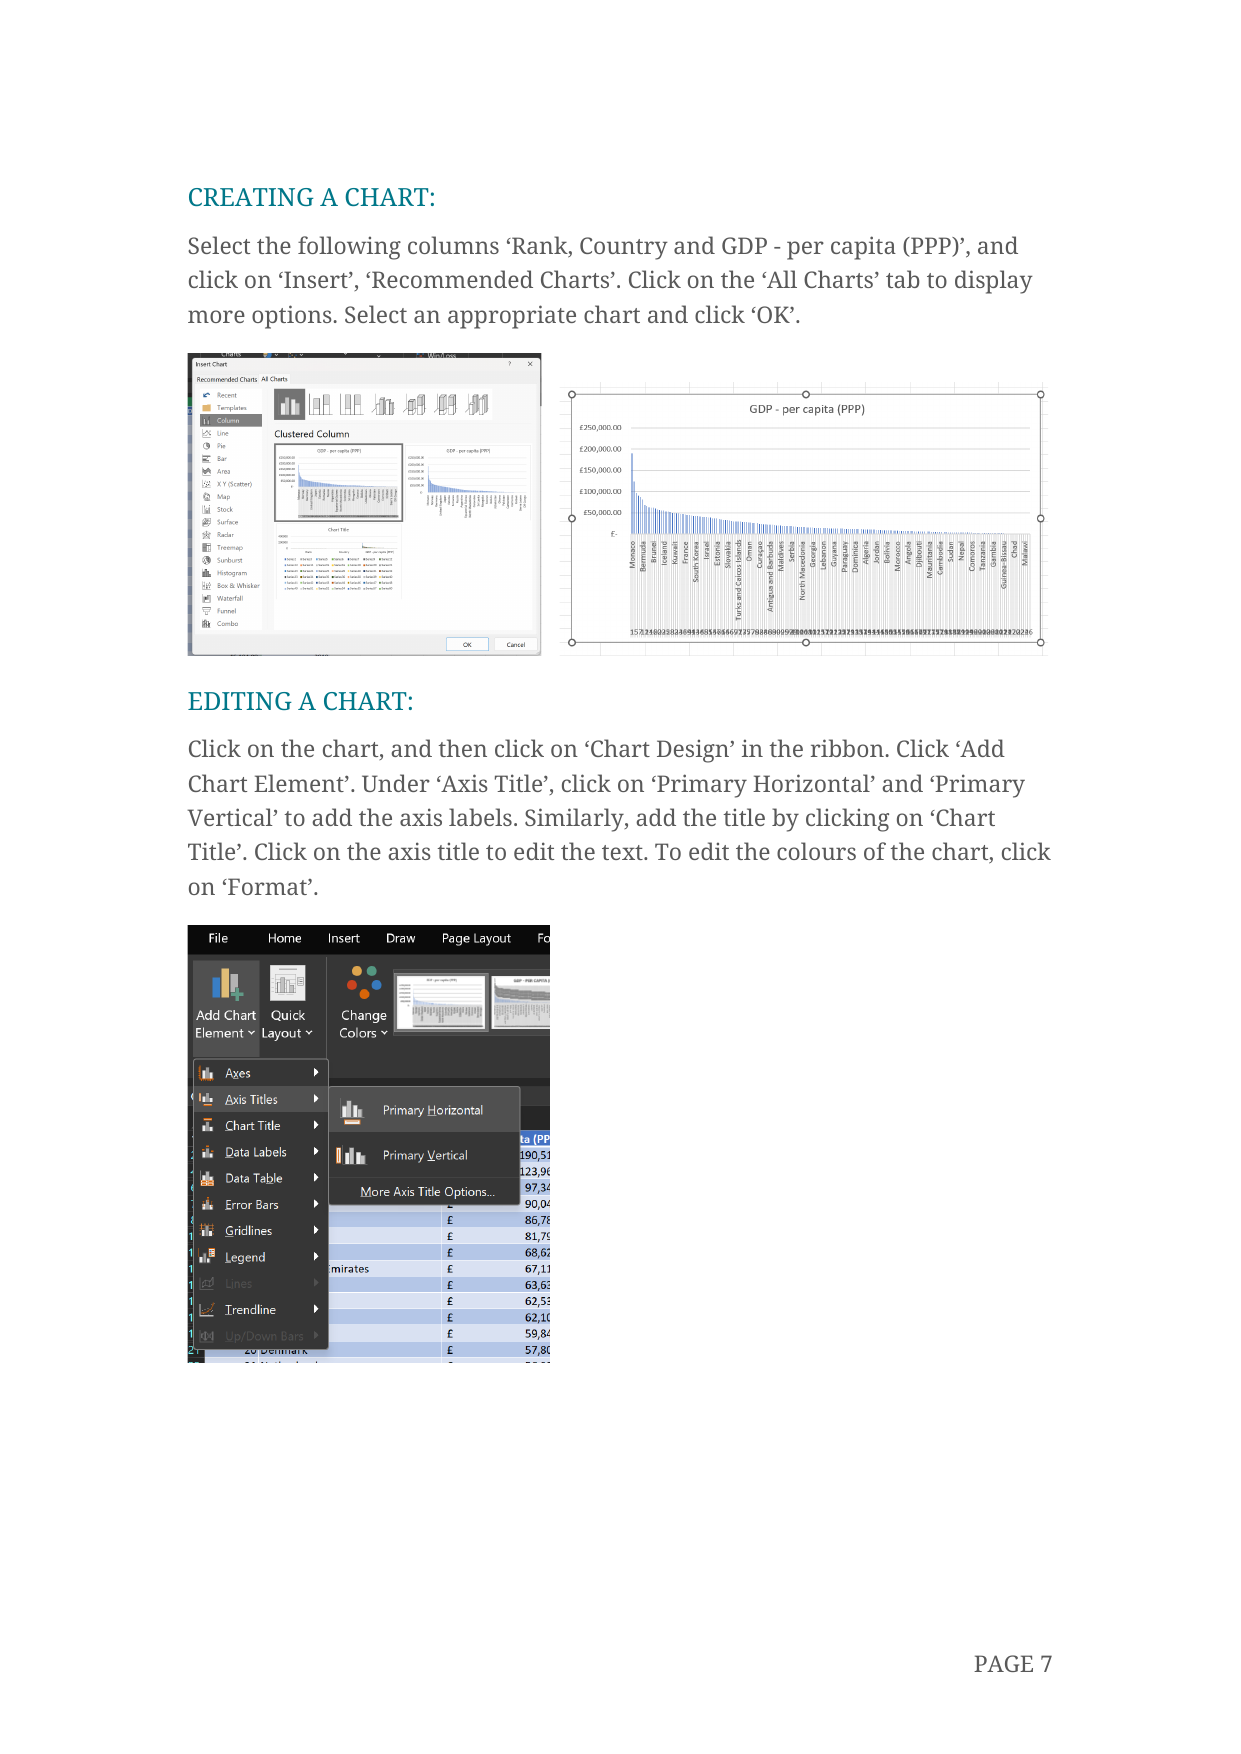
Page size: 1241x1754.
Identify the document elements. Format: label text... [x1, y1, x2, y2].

text Click on the chart, and then click on ‘Chart Design’ in the ribbon. Click ‘Add Chart Element’. Under ‘Axis Title’, click on ‘Primary Horizontal’ and ‘Primary Vertical’ to add the axis labels. Similarly, add the title by clicking on ‘Chart Title’. Click on the axis title to edit the text. To edit the colours of the chart, click on ‘Format’. [187, 733, 1053, 902]
subtitle Editing a chart: [187, 683, 1053, 717]
picture [187, 353, 542, 656]
subtitle Creating a chart: [187, 180, 1053, 214]
picture [187, 925, 550, 1363]
text Select the following columns ‘Rank, Country and GDP - per capita (PPP)’, and click on ‘Insert’, ‘Recommended Charts’. Click on the ‘All Charts’ tab to display more options. Select an appropriate chart and click ‘OK’. [187, 230, 1053, 330]
picture [559, 382, 1049, 656]
